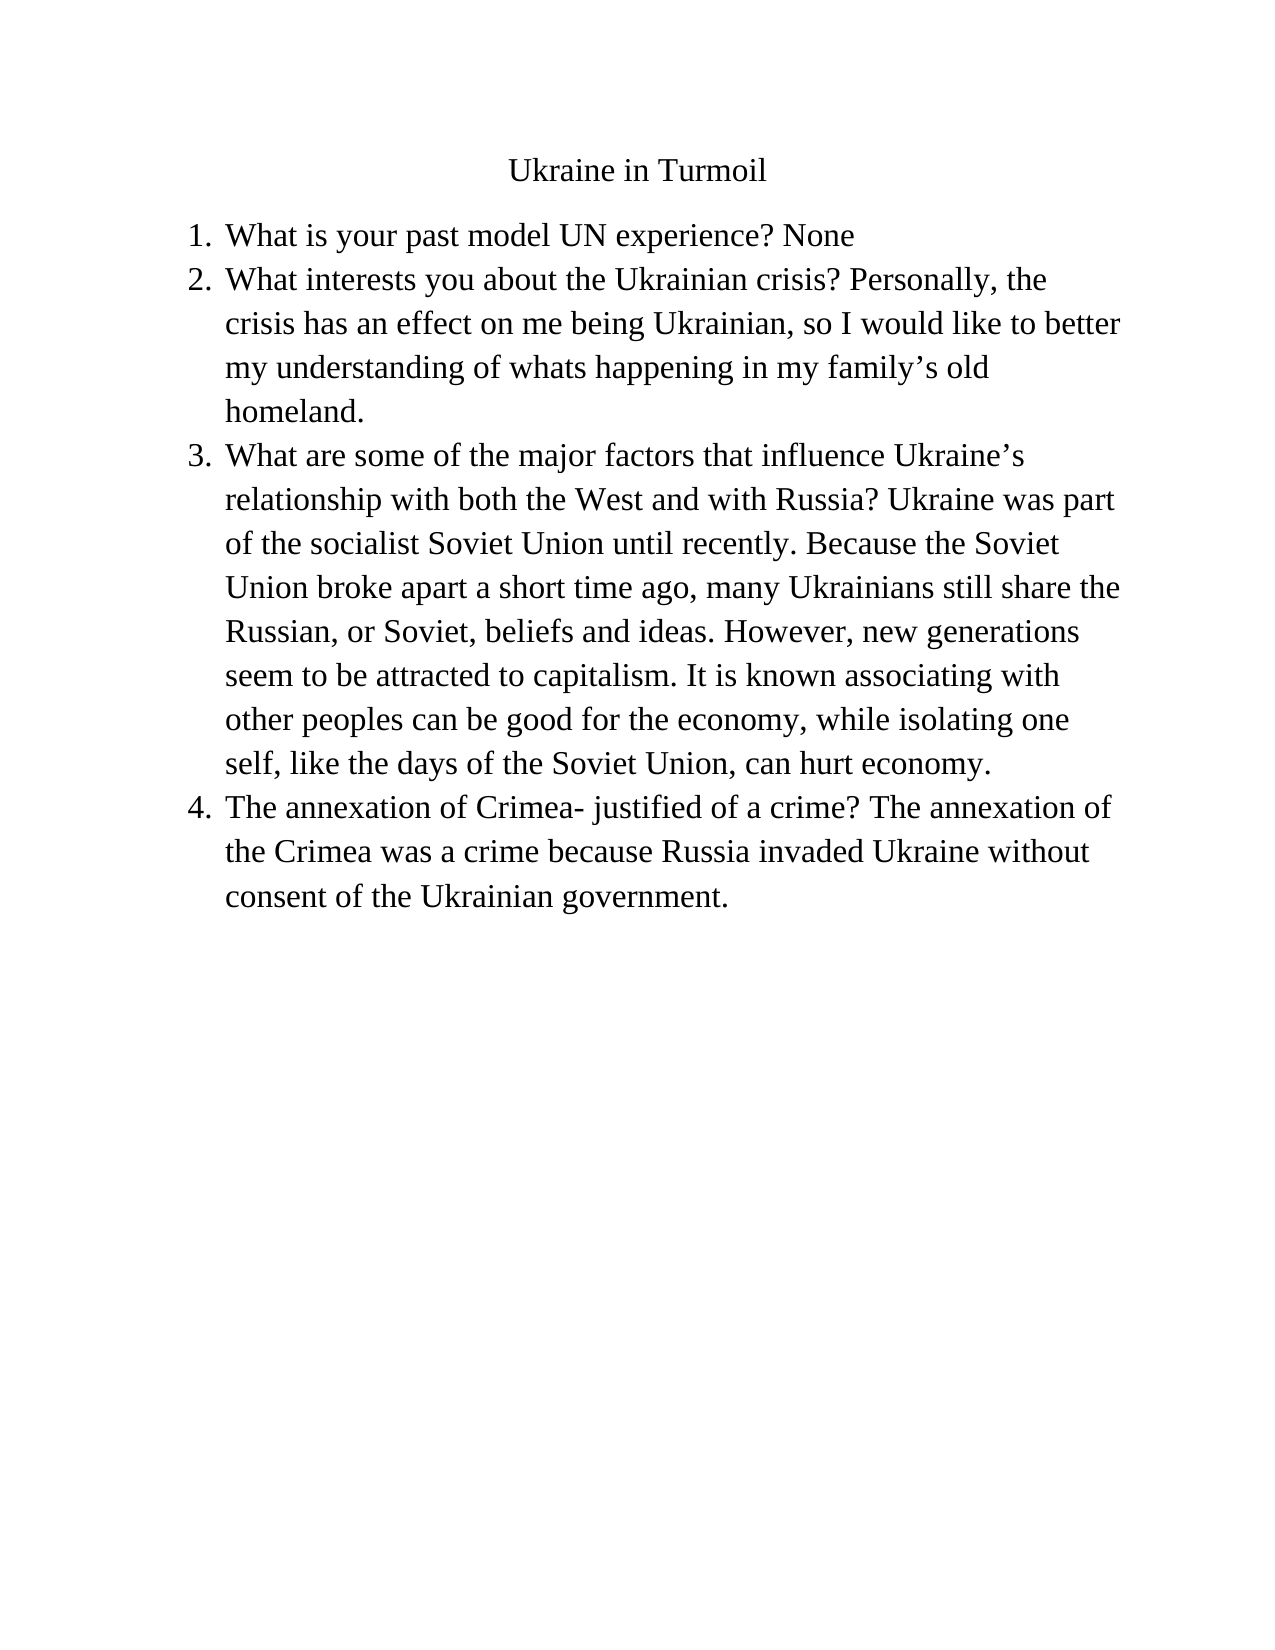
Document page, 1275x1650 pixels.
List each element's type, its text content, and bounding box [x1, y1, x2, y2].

list What interests you about the Ukrainian crisis? Personally, the crisis has an effect on me being Ukrainian, so I would like to better my understanding of whats happening in my family’s old homeland. [187, 259, 1125, 429]
list What are some of the major factors that influence Ukraine’s relationship with both the West and with Russia? Ukraine was part of the socialist Soviet Union until recently. Because the Soviet Union broke apart a short time ago, many Ukrainians still share the Russian, or Soviet, beliefs and ideas. However, new generations seem to be attracted to capitalism. It is known associating with other peoples can be good for the economy, while isolating one self, like the days of the Soviet Union, can hurt economy. [187, 435, 1125, 782]
text Ukraine in Turmoil [150, 150, 1125, 188]
list What is your past model UN experience? None [187, 215, 1125, 253]
list The annexation of Crimea- justified of a crime? The annexation of the Crimea was a crime because Russia invaded Ukraine without consent of the Ukrainian government. [187, 788, 1125, 914]
